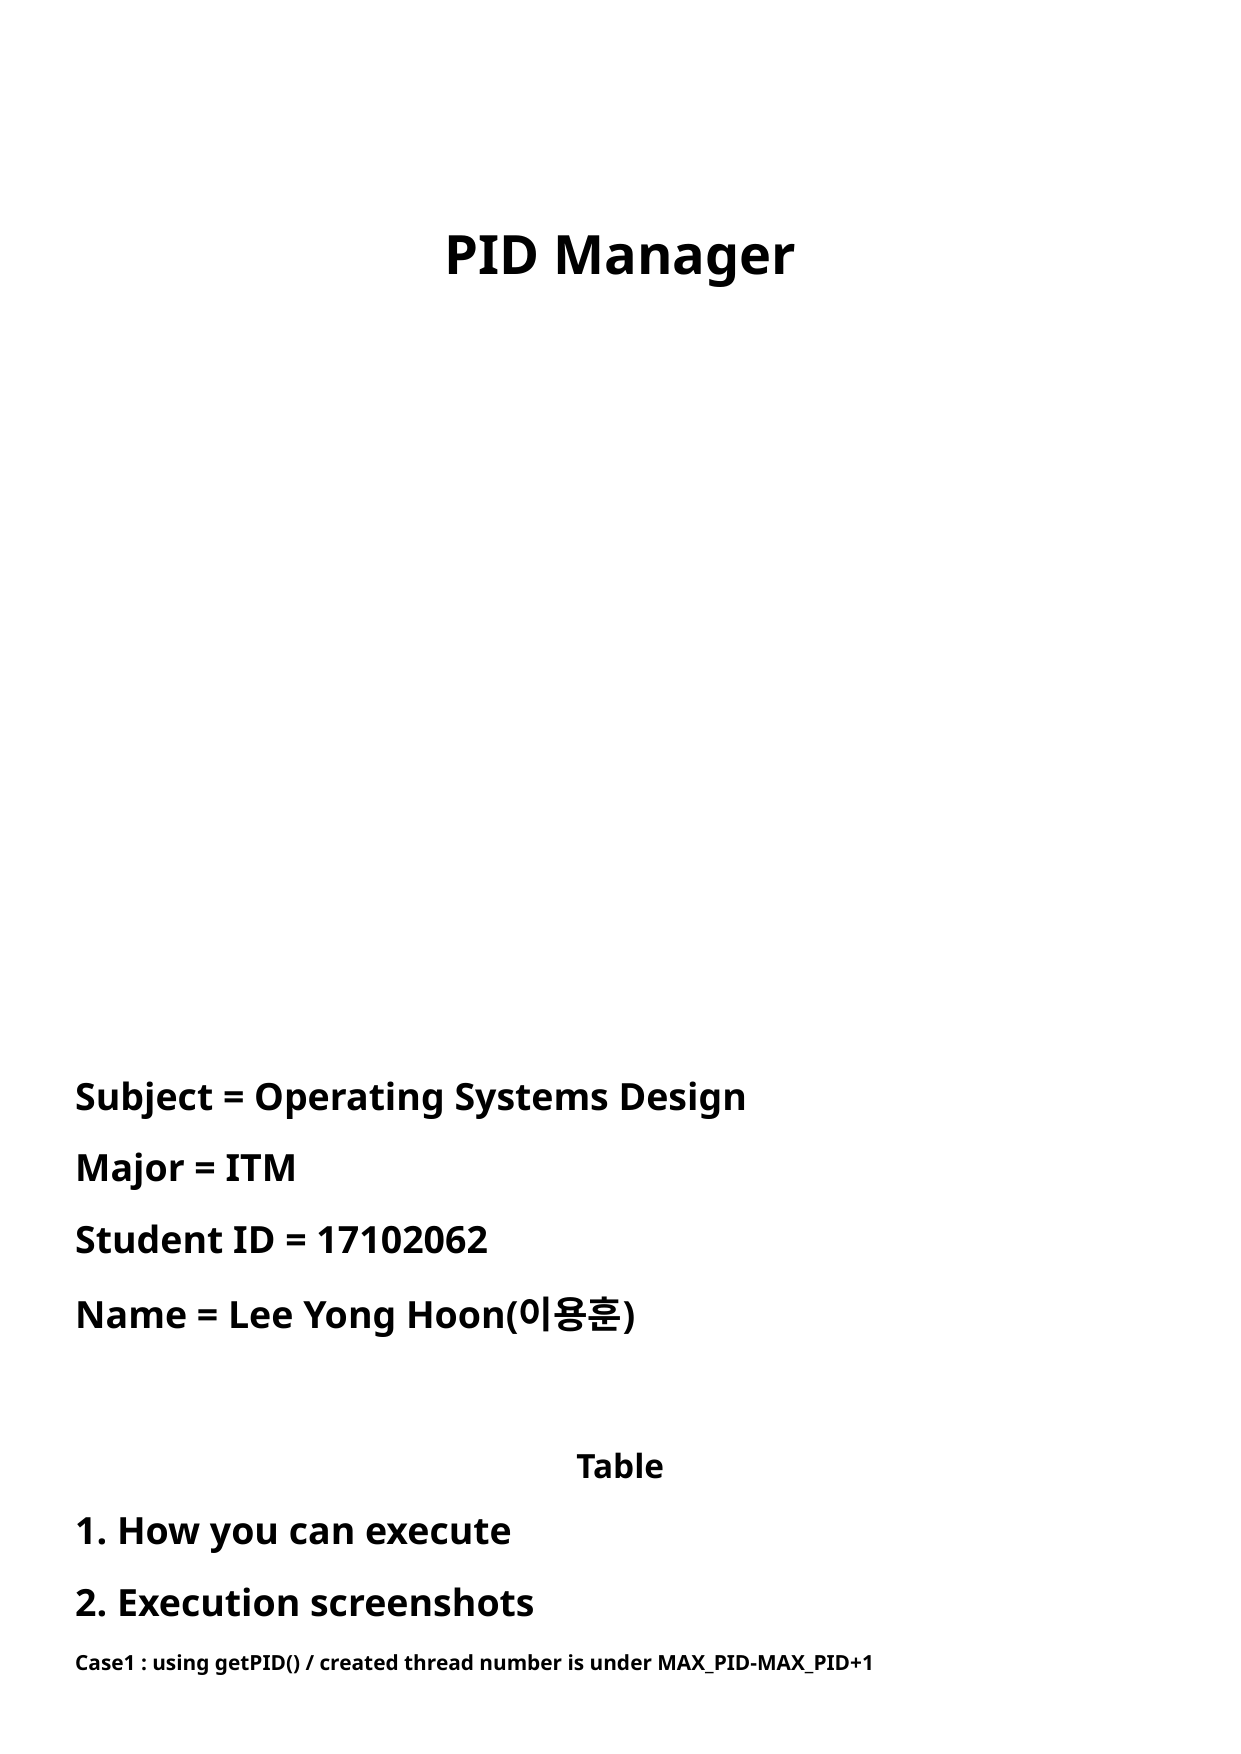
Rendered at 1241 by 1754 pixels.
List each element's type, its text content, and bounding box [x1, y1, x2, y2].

text PID Manager [75, 217, 1165, 291]
text 2. Execution screenshots [75, 1576, 1165, 1627]
text Student ID = 17102062 [75, 1213, 1165, 1264]
text Major = ITM [75, 1142, 1165, 1193]
text 1. How you can execute [75, 1504, 1165, 1555]
title Table [75, 1443, 1165, 1488]
text Name = Lee Yong Hoon(이용훈) [75, 1285, 1165, 1339]
text Subject = Operating Systems Design [75, 1070, 1165, 1121]
text Case1 : using getPID() / created thread number is under MAX_PID-MAX_PID+1 [75, 1648, 1165, 1676]
